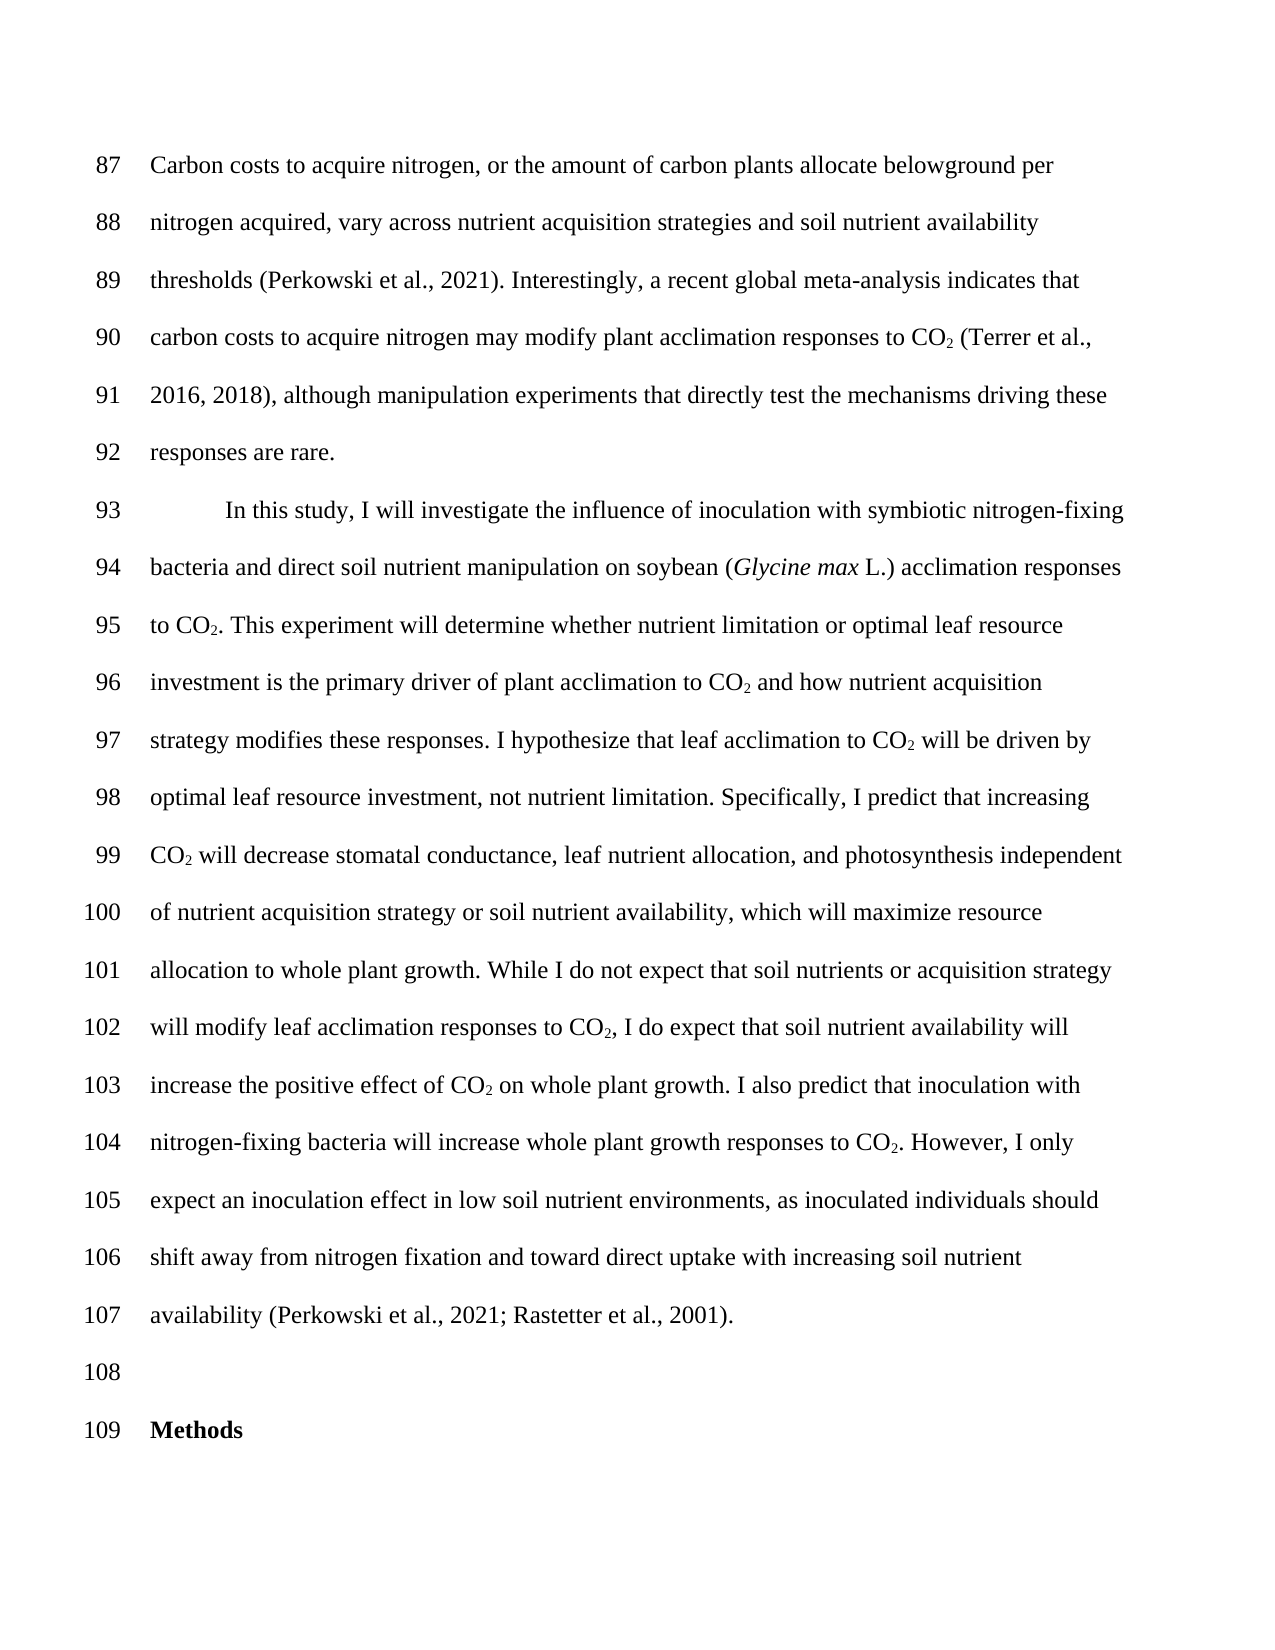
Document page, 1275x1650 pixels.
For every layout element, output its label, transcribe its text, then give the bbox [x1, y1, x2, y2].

text In this study, I will investigate the influence of inoculation with symbiotic nitrogen-fixing bacteria and direct soil nutrient manipulation on soybean (Glycine max L.) acclimation responses to CO2. This experiment will determine whether nutrient limitation or optimal leaf resource investment is the primary driver of plant acclimation to CO2 and how nutrient acquisition strategy modifies these responses. I hypothesize that leaf acclimation to CO2 will be driven by optimal leaf resource investment, not nutrient limitation. Specifically, I predict that increasing CO2 will decrease stomatal conductance, leaf nutrient allocation, and photosynthesis independent of nutrient acquisition strategy or soil nutrient availability, which will maximize resource allocation to whole plant growth. While I do not expect that soil nutrients or acquisition strategy will modify leaf acclimation responses to CO2, I do expect that soil nutrient availability will increase the positive effect of CO2 on whole plant growth. I also predict that inoculation with nitrogen-fixing bacteria will increase whole plant growth responses to CO2. However, I only expect an inoculation effect in low soil nutrient environments, as inoculated individuals should shift away from nitrogen fixation and toward direct uptake with increasing soil nutrient availability (Perkowski et al., 2021; Rastetter et al., 2001). [150, 495, 1125, 1329]
text Methods [150, 1415, 1125, 1444]
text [150, 150, 1125, 466]
